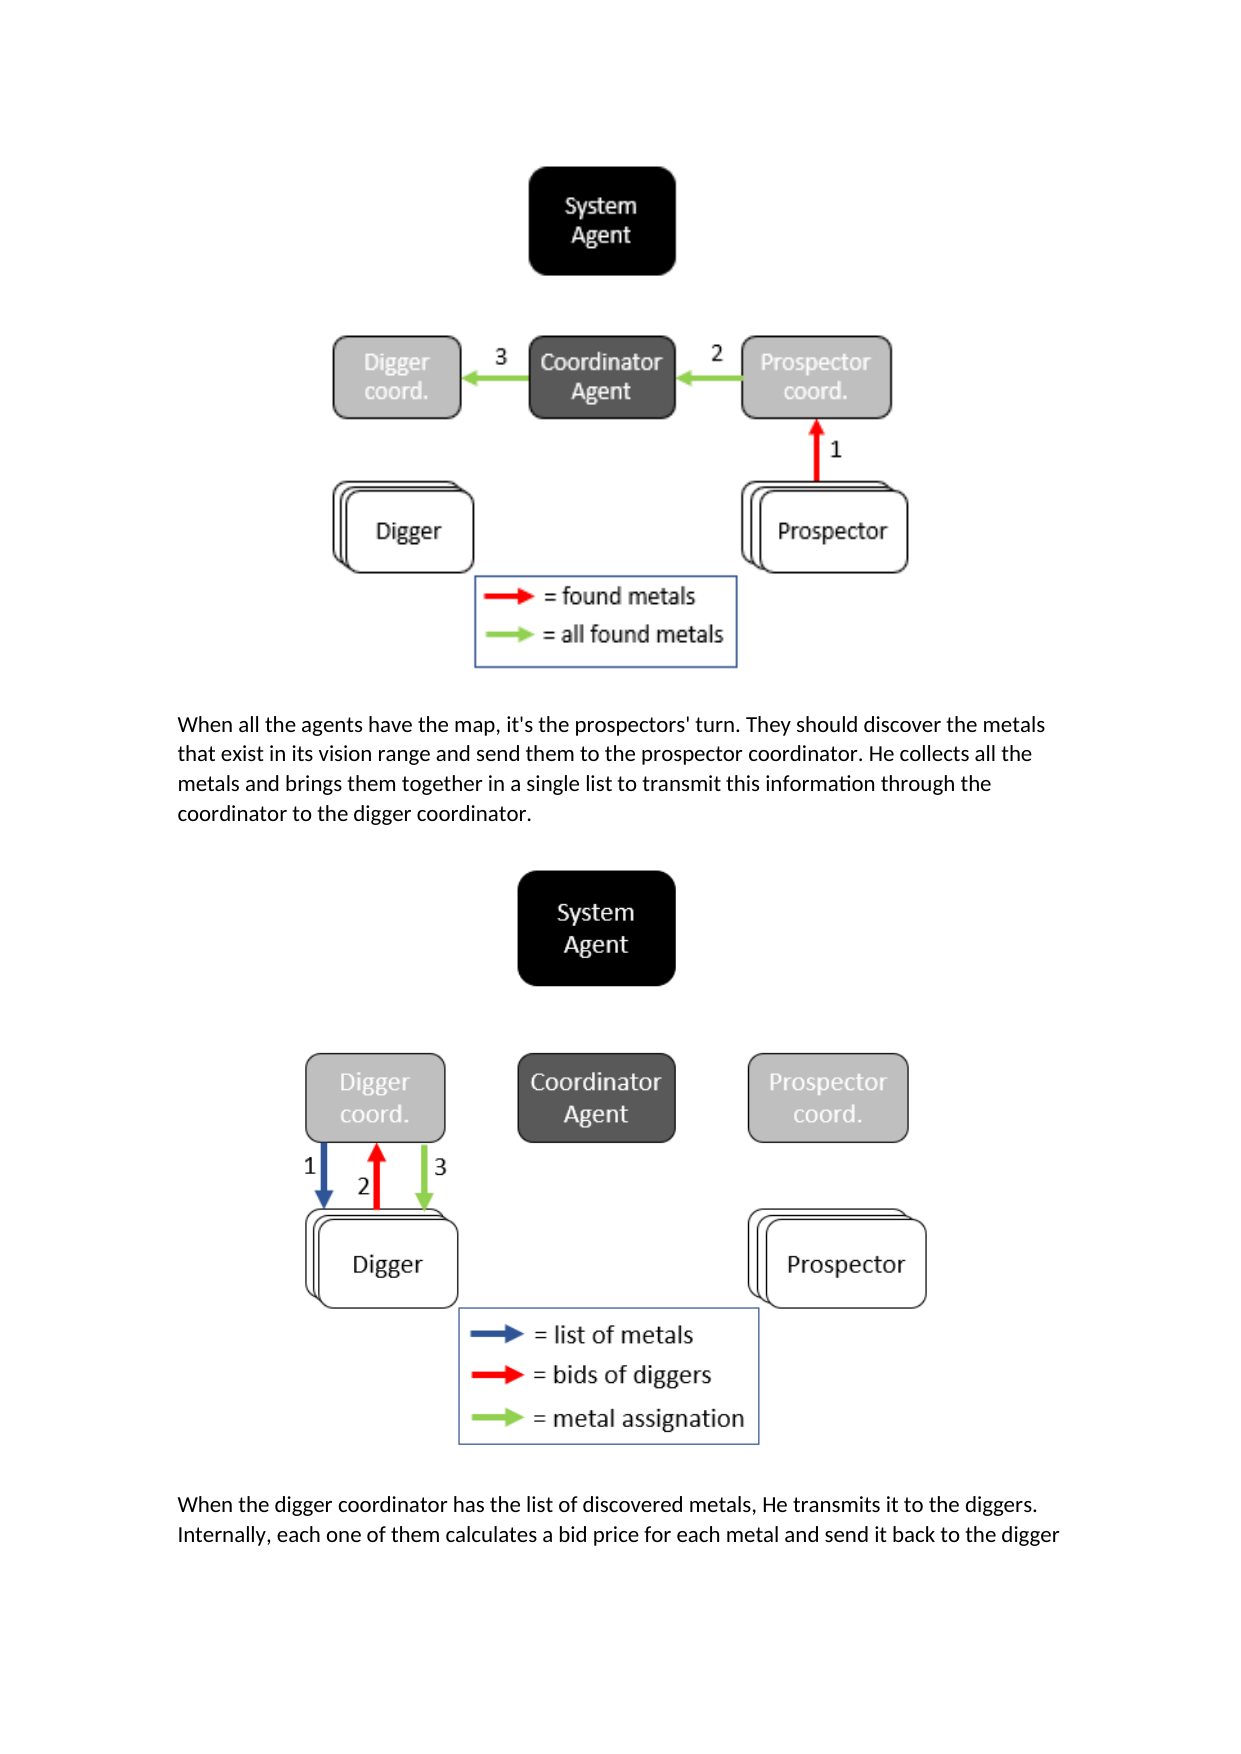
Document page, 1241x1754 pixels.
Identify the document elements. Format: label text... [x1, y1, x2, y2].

picture [299, 845, 941, 1472]
picture [324, 147, 916, 692]
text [177, 1490, 1063, 1548]
text When all the agents have the map, it's the prospectors' turn. They should discover the metals that exist in its vision range and send them to the prospector coordinator. He collects all the metals and brings them together in a single list to transmit this information through the coordinator to the digger coordinator. [177, 710, 1063, 827]
